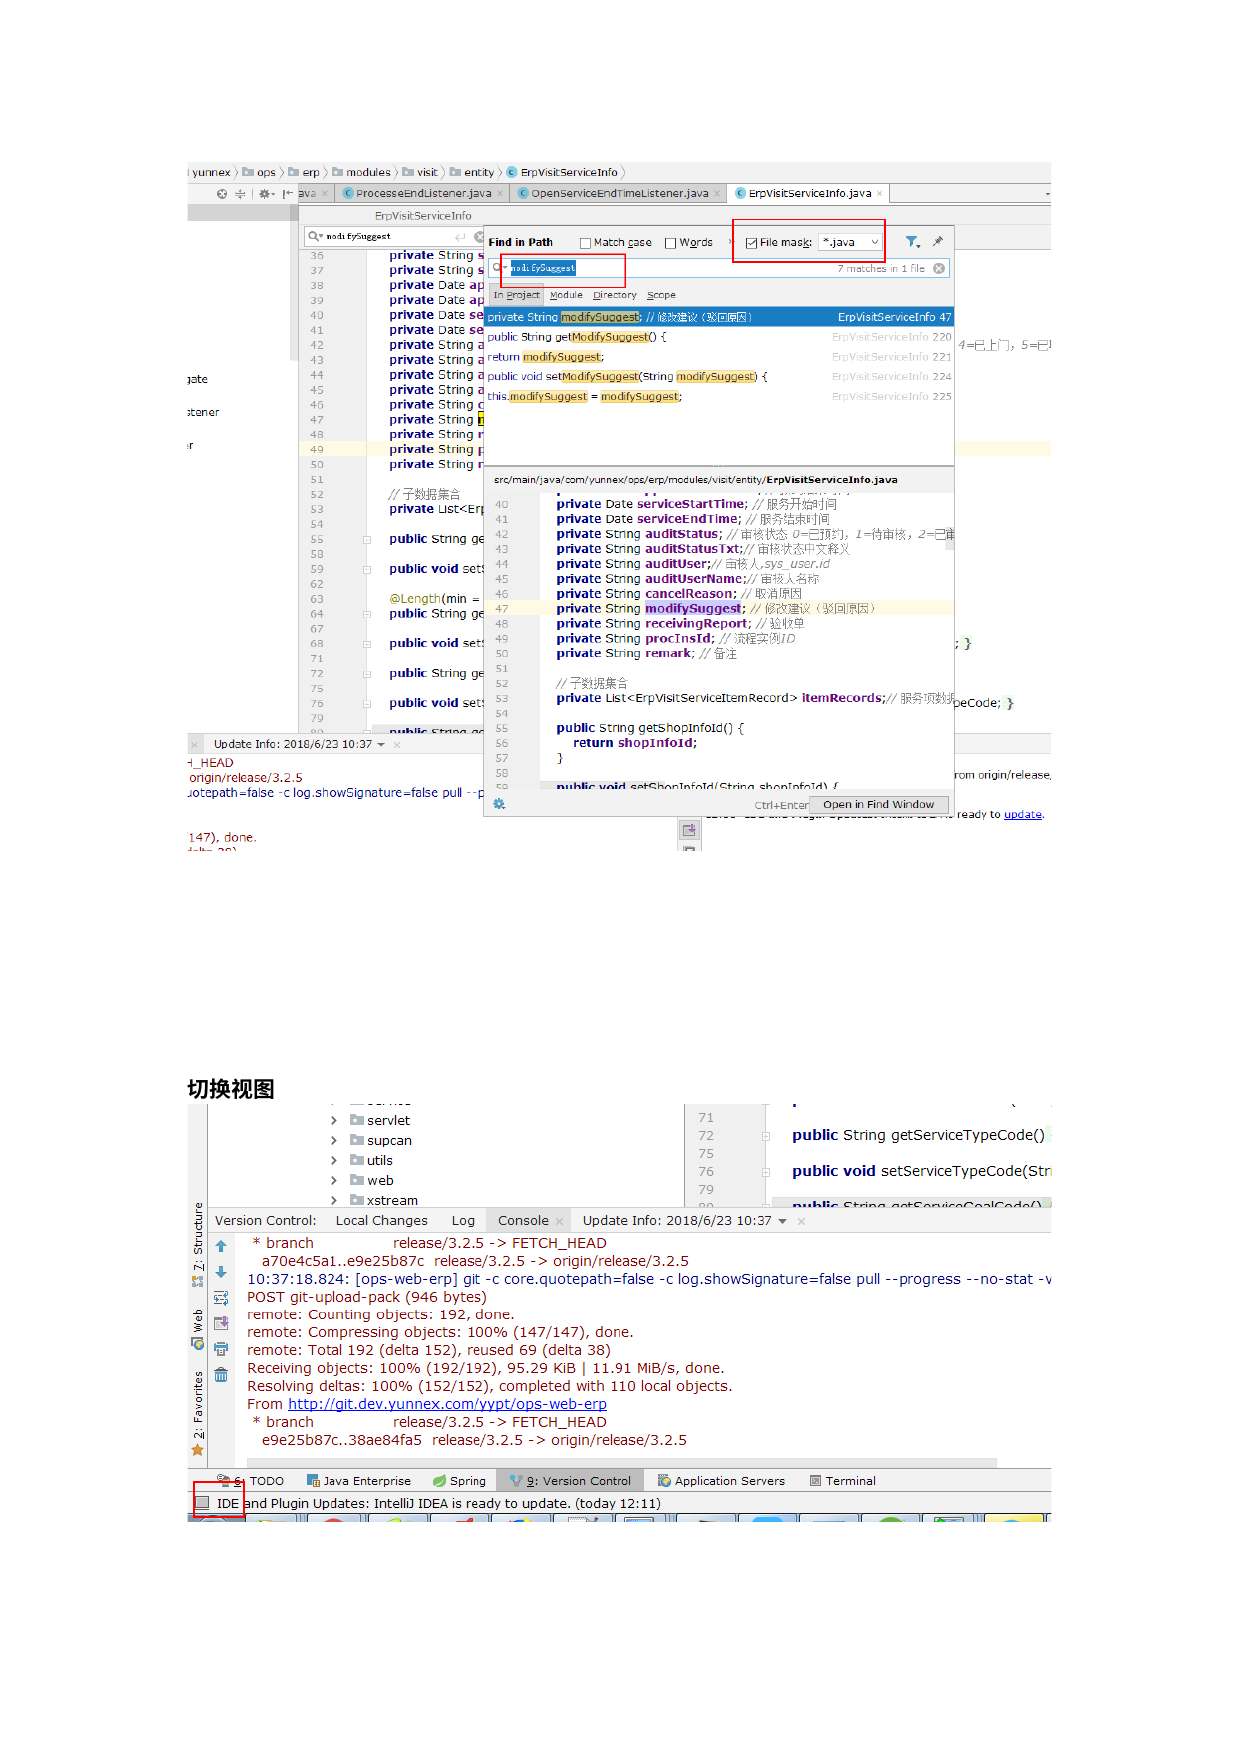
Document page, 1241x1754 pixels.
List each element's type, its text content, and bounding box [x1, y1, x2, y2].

list 切换视图 [187, 1072, 1053, 1104]
picture [187, 1104, 1052, 1522]
picture [187, 162, 1052, 851]
